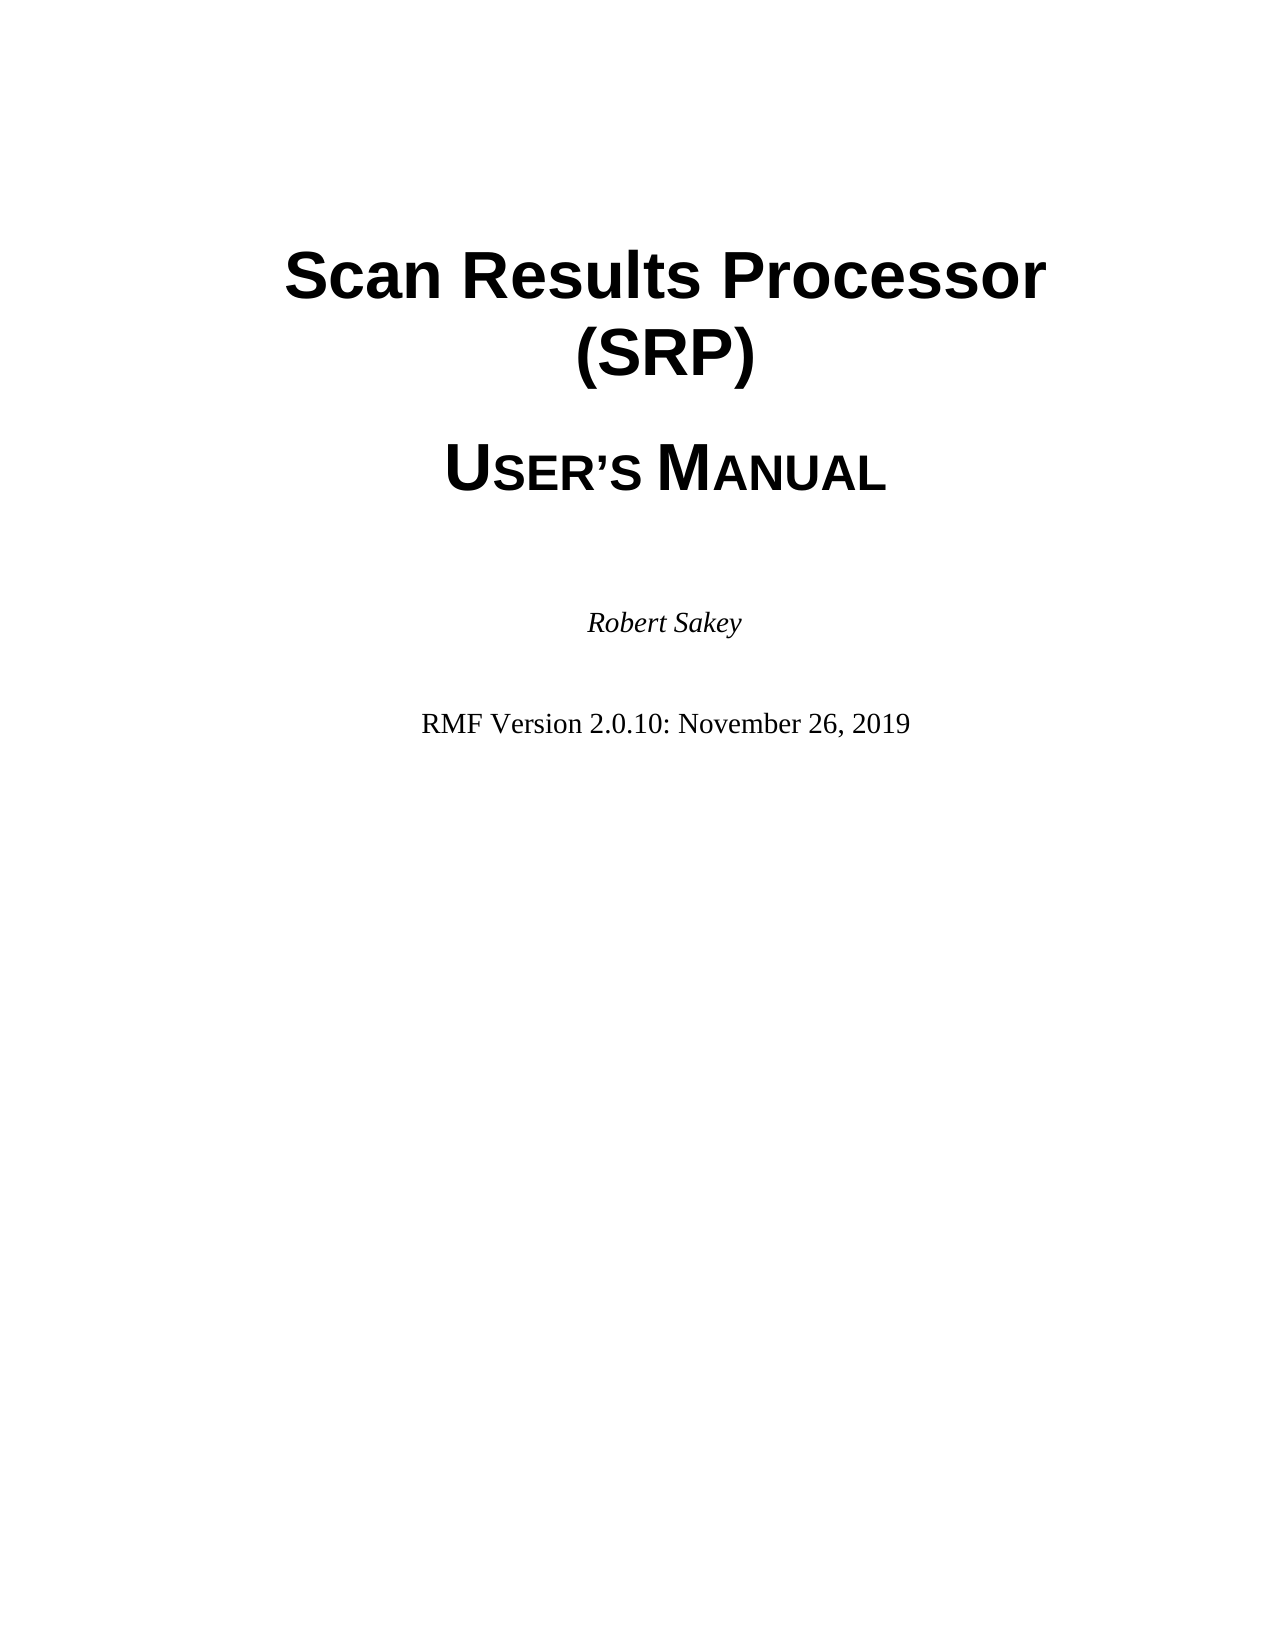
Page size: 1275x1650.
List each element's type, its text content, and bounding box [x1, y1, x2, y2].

text USER’S MANUAL [244, 428, 1087, 505]
text Scan Results Processor (SRP) [244, 236, 1087, 389]
text RMF Version 2.0.10: November 26, 2019 [244, 706, 1087, 739]
text Robert Sakey [244, 605, 1087, 639]
